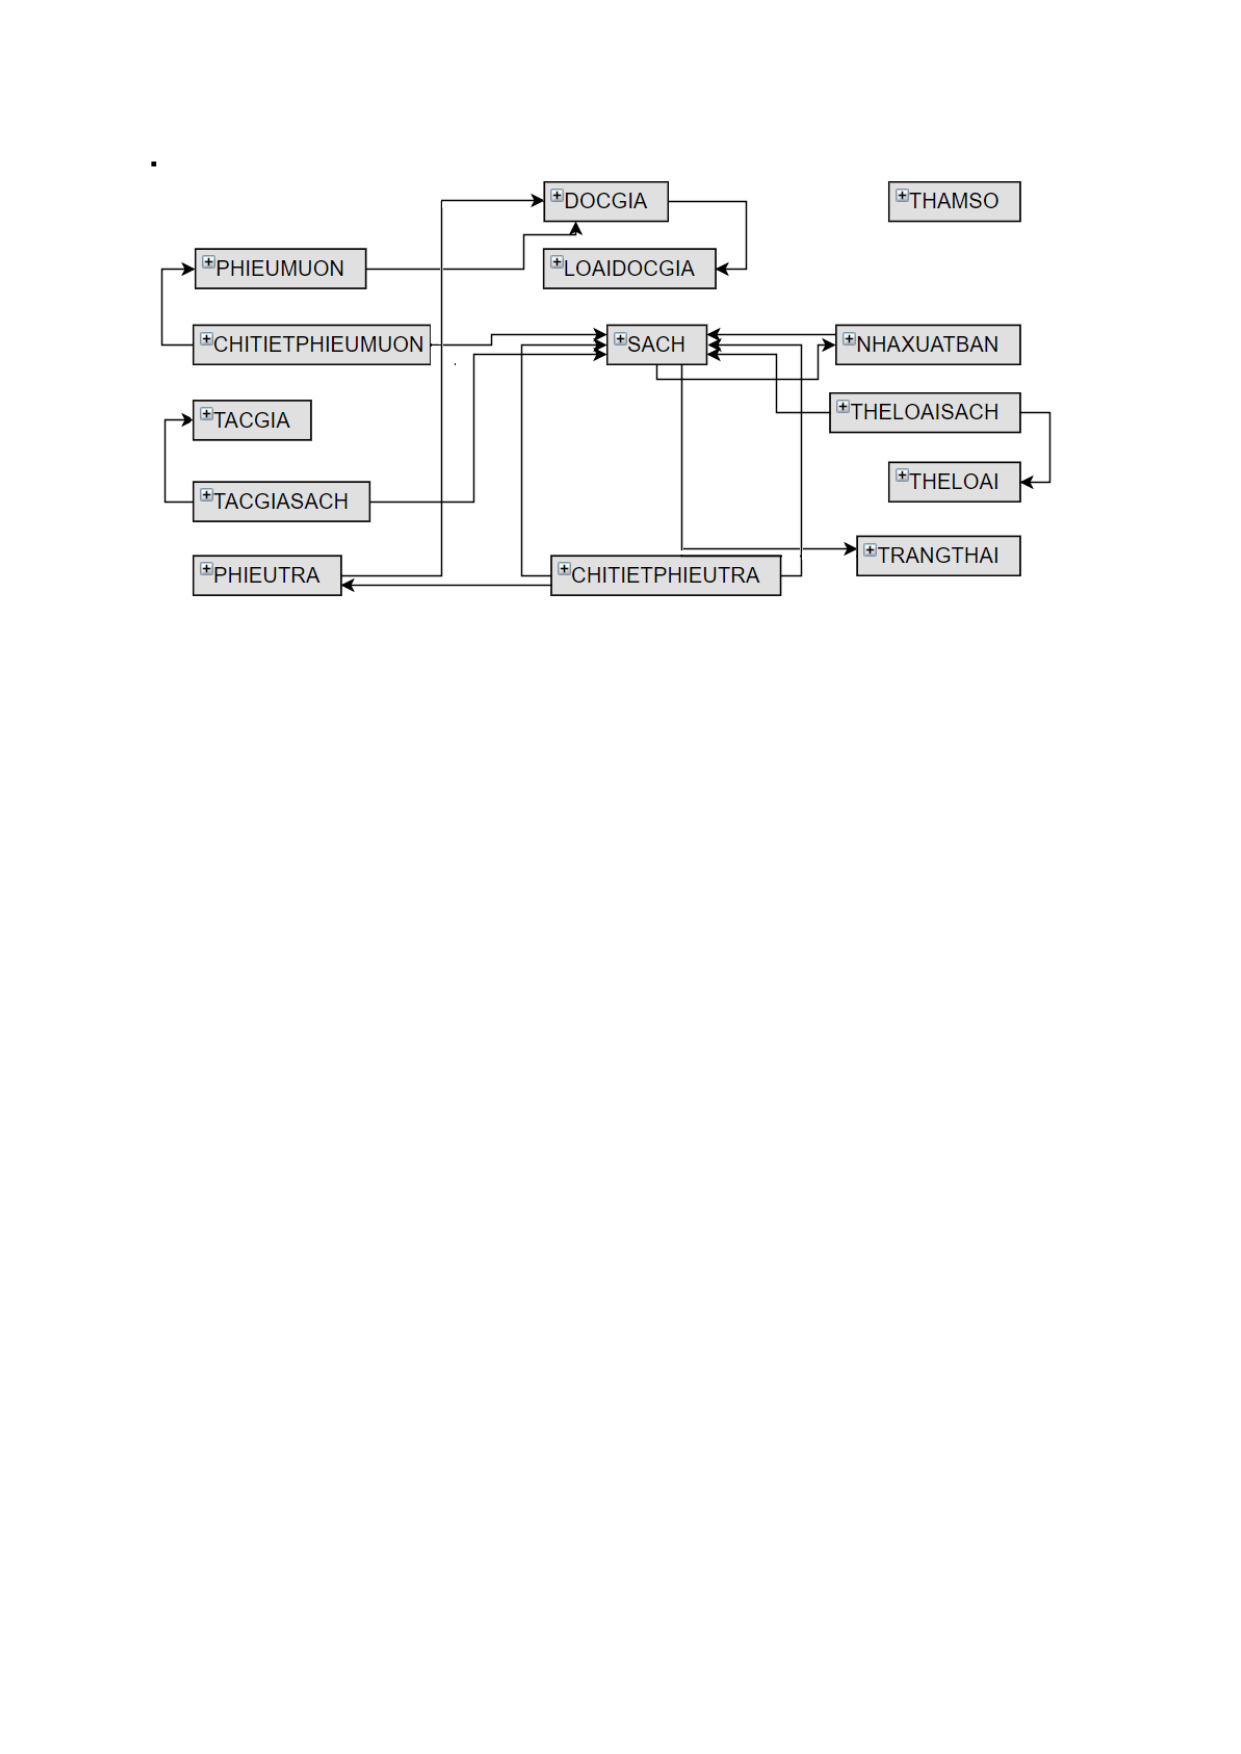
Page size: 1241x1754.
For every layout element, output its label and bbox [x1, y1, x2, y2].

picture [150, 175, 1089, 644]
